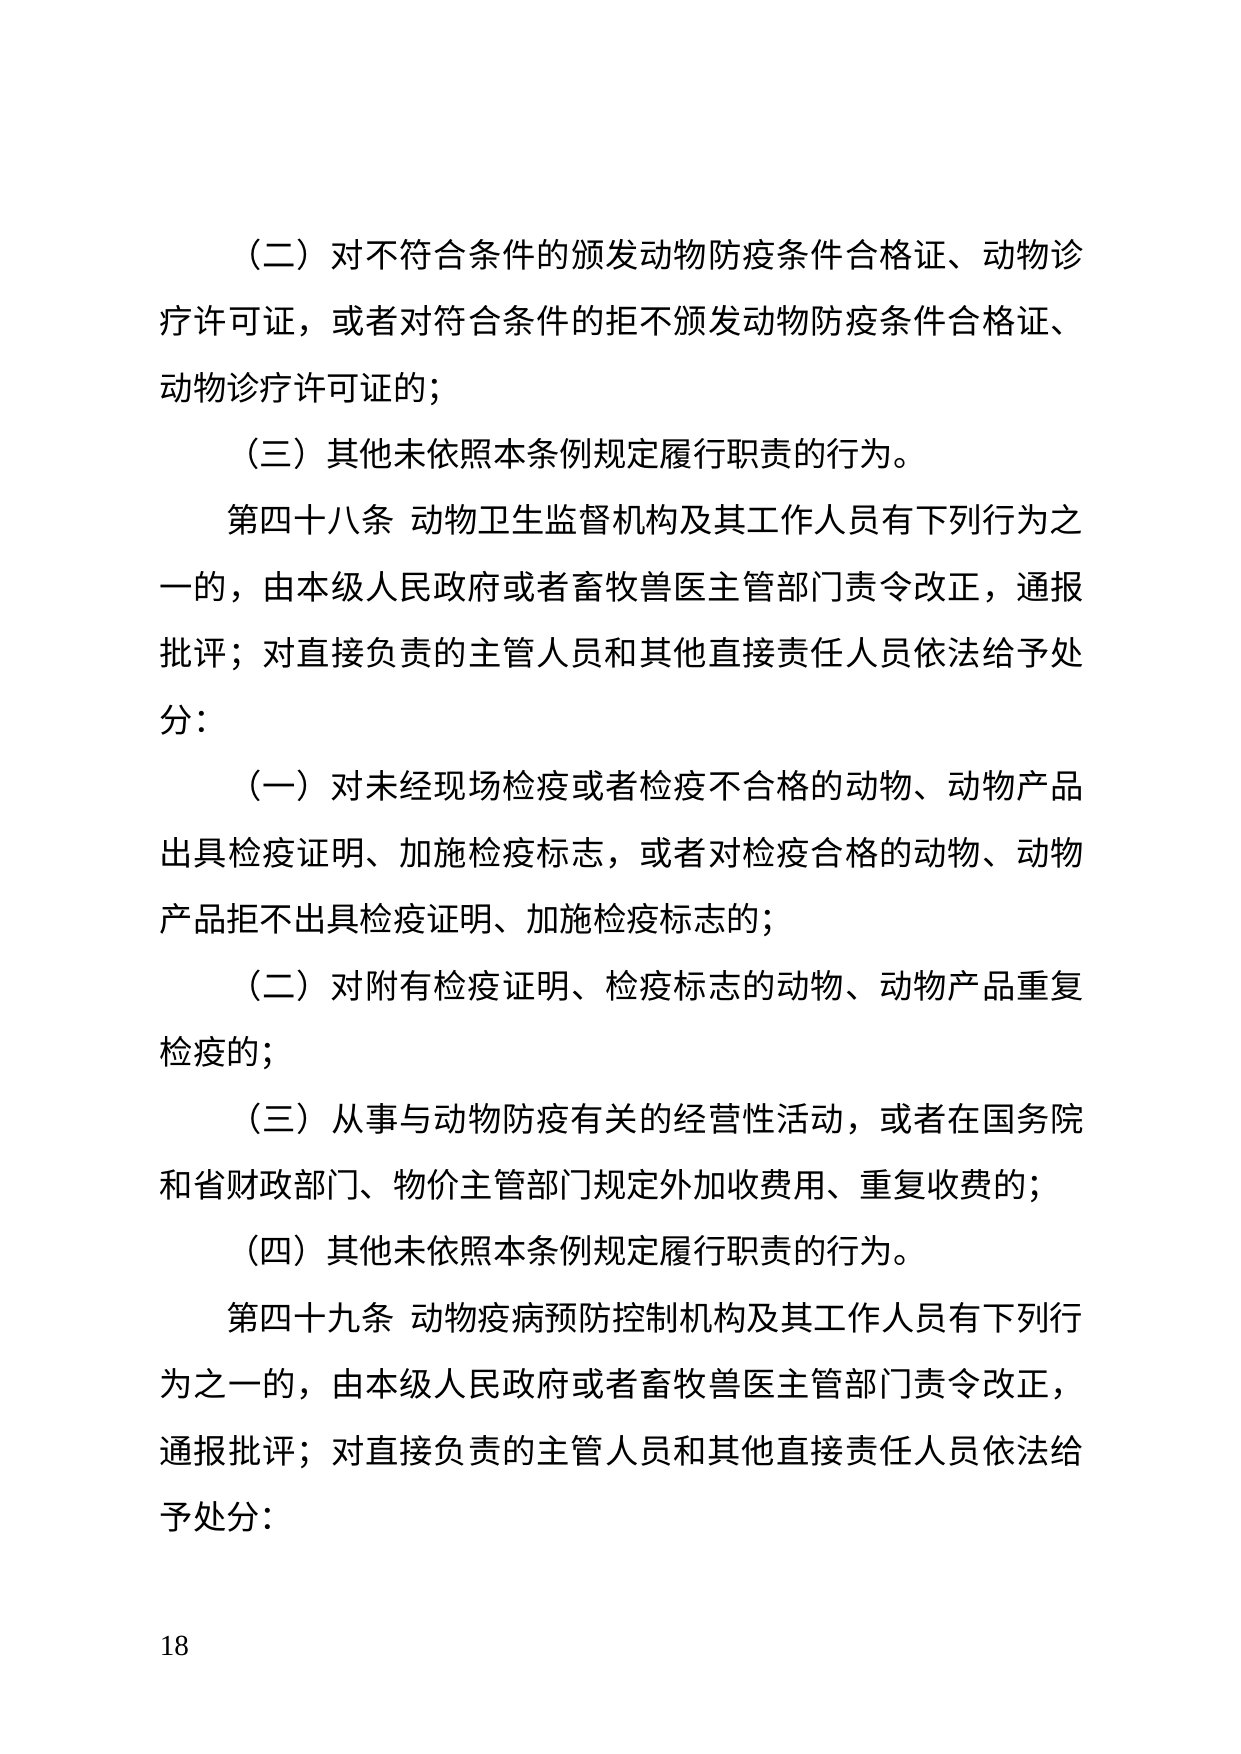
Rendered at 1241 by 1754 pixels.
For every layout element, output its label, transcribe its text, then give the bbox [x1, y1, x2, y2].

text （四）其他未依照本条例规定履行职责的行为。 [159, 1216, 1084, 1283]
text （二）对附有检疫证明、检疫标志的动物、动物产品重复检疫的； [159, 950, 1084, 1083]
text 第四十八条 动物卫生监督机构及其工作人员有下列行为之一的，由本级人民政府或者畜牧兽医主管部门责令改正，通报批评；对直接负责的主管人员和其他直接责任人员依法给予处分： [159, 485, 1084, 751]
text 第四十九条 动物疫病预防控制机构及其工作人员有下列行为之一的，由本级人民政府或者畜牧兽医主管部门责令改正，通报批评；对直接负责的主管人员和其他直接责任人员依法给予处分： [159, 1283, 1084, 1548]
text （三）其他未依照本条例规定履行职责的行为。 [159, 419, 1084, 485]
text （二）对不符合条件的颁发动物防疫条件合格证、动物诊疗许可证，或者对符合条件的拒不颁发动物防疫条件合格证、动物诊疗许可证的； [159, 219, 1084, 419]
text （三）从事与动物防疫有关的经营性活动，或者在国务院和省财政部门、物价主管部门规定外加收费用、重复收费的； [159, 1083, 1084, 1216]
text （一）对未经现场检疫或者检疫不合格的动物、动物产品出具检疫证明、加施检疫标志，或者对检疫合格的动物、动物产品拒不出具检疫证明、加施检疫标志的； [159, 751, 1084, 950]
